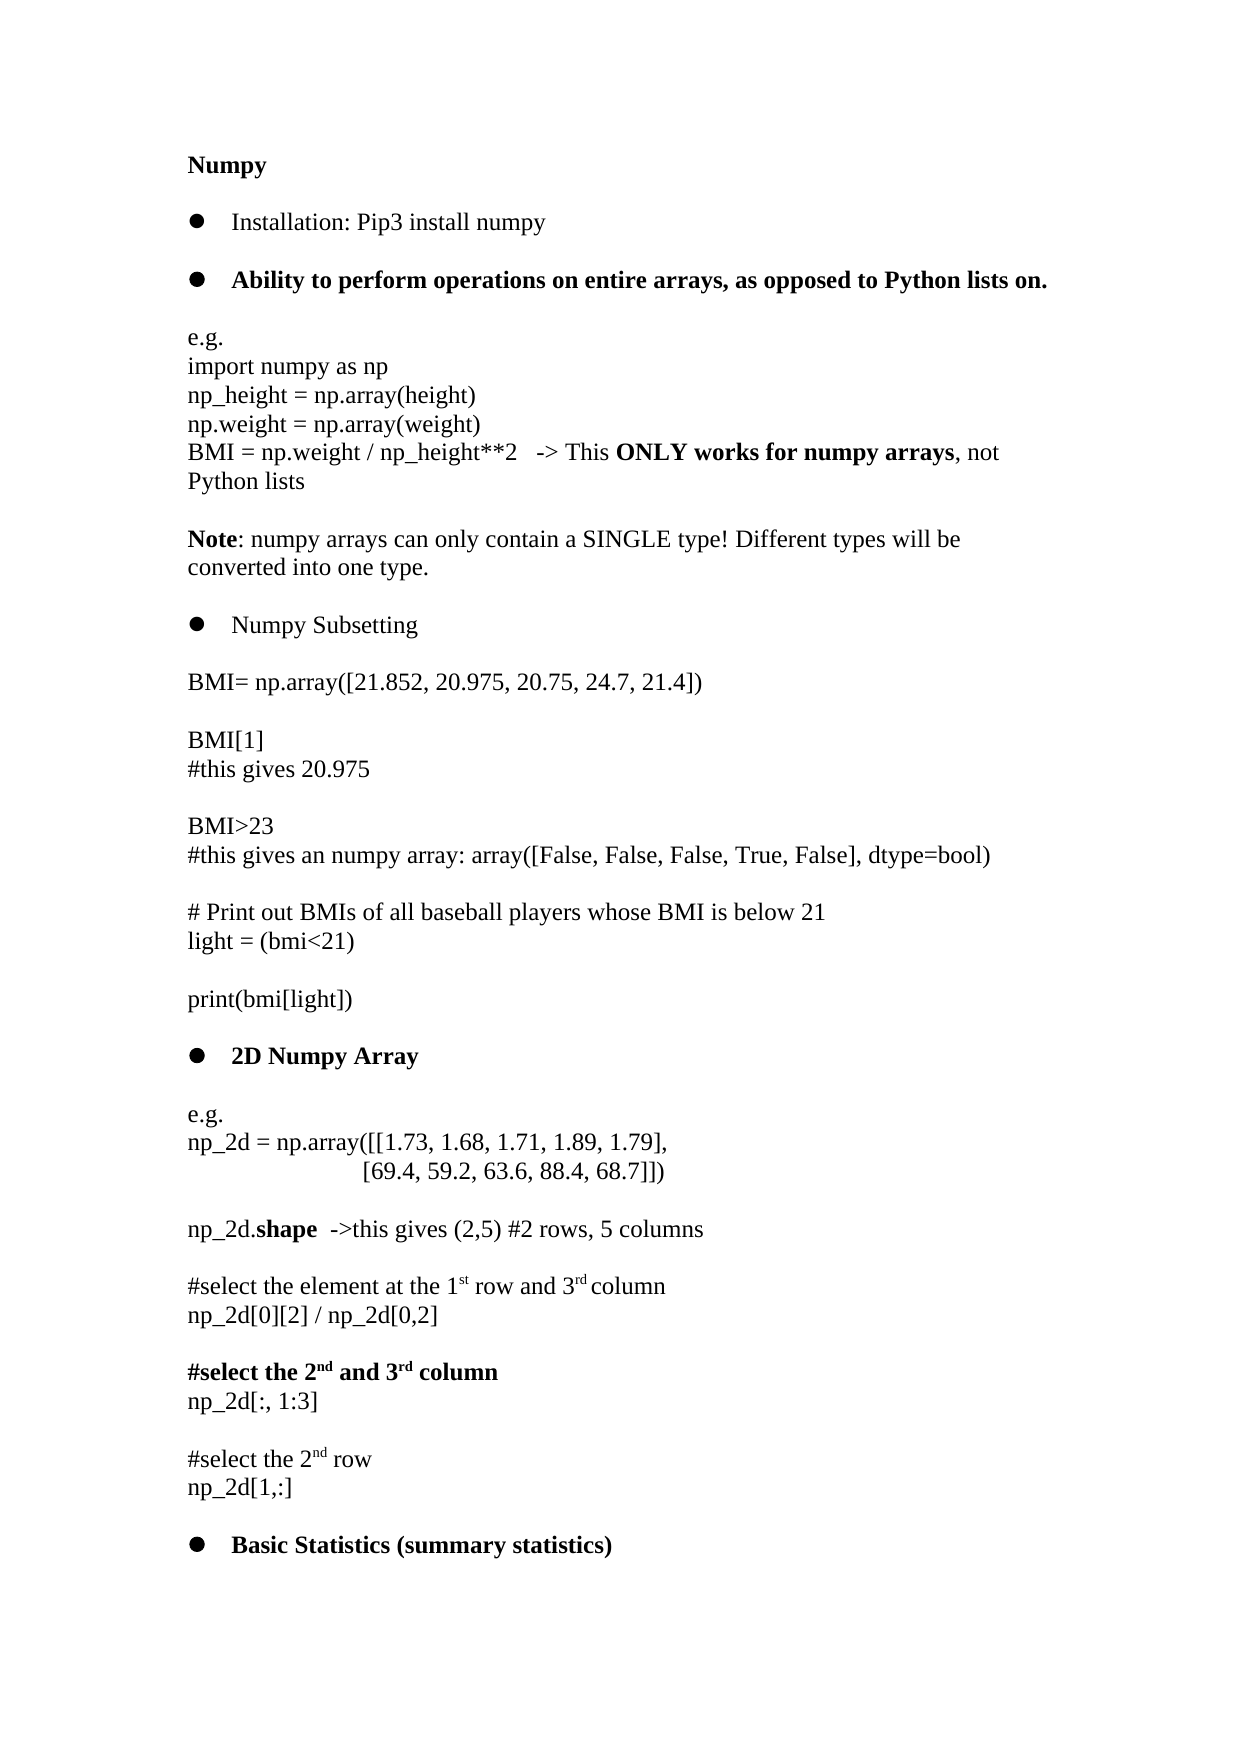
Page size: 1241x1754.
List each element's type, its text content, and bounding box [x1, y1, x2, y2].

list import numpy as np [187, 351, 1053, 380]
list # Print out BMIs of all baseball players whose BMI is below 21 [187, 897, 1053, 926]
list print(bmi[light]) [187, 984, 1053, 1012]
list np_2d[1,:] [187, 1472, 1053, 1501]
list e.g. [187, 322, 1053, 351]
list e.g. [187, 1099, 1053, 1127]
list np.weight = np.array(weight) [187, 409, 1053, 437]
list Ability to perform operations on entire arrays, as opposed to Python lists on. [187, 265, 1053, 294]
list #select the 2nd row [187, 1444, 1053, 1472]
list Basic Statistics (summary statistics) [187, 1530, 1053, 1559]
list [69.4, 59.2, 63.6, 88.4, 68.7]]) [187, 1156, 1053, 1185]
list BMI[1] [187, 725, 1053, 754]
list BMI= np.array([21.852, 20.975, 20.75, 24.7, 21.4]) [187, 667, 1053, 696]
list #this gives an numpy array: array([False, False, False, True, False], dtype=bool) [187, 840, 1053, 869]
list BMI>23 [187, 811, 1053, 840]
text Numpy [187, 150, 1053, 179]
list np_2d = np.array([[1.73, 1.68, 1.71, 1.89, 1.79], [187, 1127, 1053, 1156]
list #this gives 20.975 [187, 754, 1053, 782]
list Note: numpy arrays can only contain a SINGLE type! Different types will be converted into one type. [187, 524, 1053, 581]
list np_2d[0][2] / np_2d[0,2] [187, 1300, 1053, 1329]
list 2D Numpy Array [187, 1041, 1053, 1070]
list BMI = np.weight / np_height**2 -> This ONLY works for numpy arrays, not Python lists [187, 437, 1053, 495]
list np_2d.shape ->this gives (2,5) #2 rows, 5 columns [187, 1214, 1053, 1242]
list np_2d[:, 1:3] [187, 1386, 1053, 1415]
list np_height = np.array(height) [187, 380, 1053, 409]
list #select the 2nd and 3rd column [187, 1357, 1053, 1386]
list Installation: Pip3 install numpy [187, 207, 1053, 236]
list light = (bmi<21) [187, 926, 1053, 955]
list Numpy Subsetting [187, 610, 1053, 639]
list #select the element at the 1st row and 3rd column [187, 1271, 1053, 1300]
